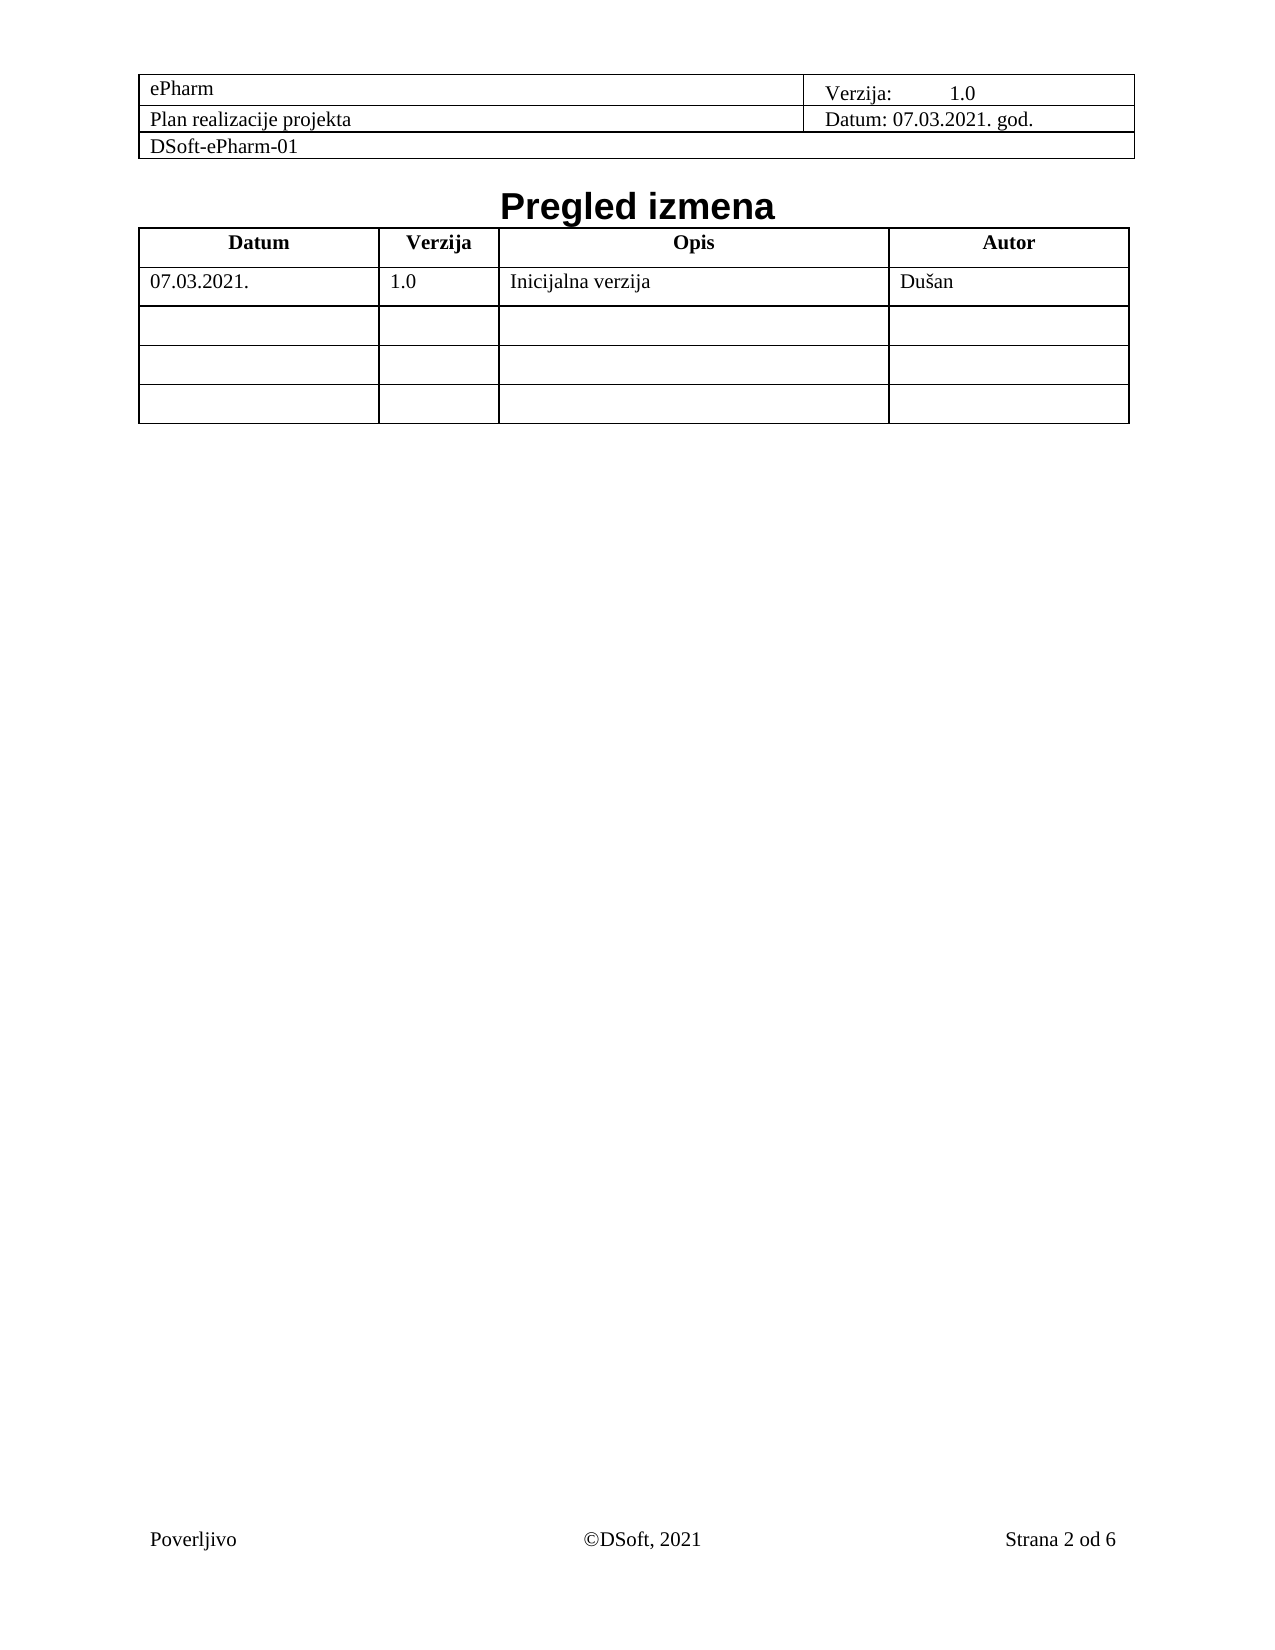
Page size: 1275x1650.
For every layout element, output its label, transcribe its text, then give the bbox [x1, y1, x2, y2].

table_cell 07.03.2021. [140, 268, 378, 305]
table_cell 1.0 [380, 268, 498, 305]
table_header Opis [500, 229, 888, 266]
table_cell Dušan [890, 268, 1128, 305]
table_cell [140, 346, 378, 383]
table_cell [380, 307, 498, 344]
table_cell [890, 307, 1128, 344]
table_cell [500, 307, 888, 344]
table_cell Inicijalna verzija [500, 268, 888, 305]
table_cell [140, 307, 378, 344]
title Pregled izmena [150, 184, 1125, 227]
table_cell [380, 346, 498, 383]
table_cell [890, 385, 1128, 423]
table_cell [890, 346, 1128, 383]
table_cell [380, 385, 498, 423]
table_cell [140, 385, 378, 423]
table_cell [500, 346, 888, 383]
table_header Datum [140, 229, 378, 266]
table_cell [500, 385, 888, 423]
table_header Verzija [380, 229, 498, 266]
table_header Autor [890, 229, 1128, 266]
